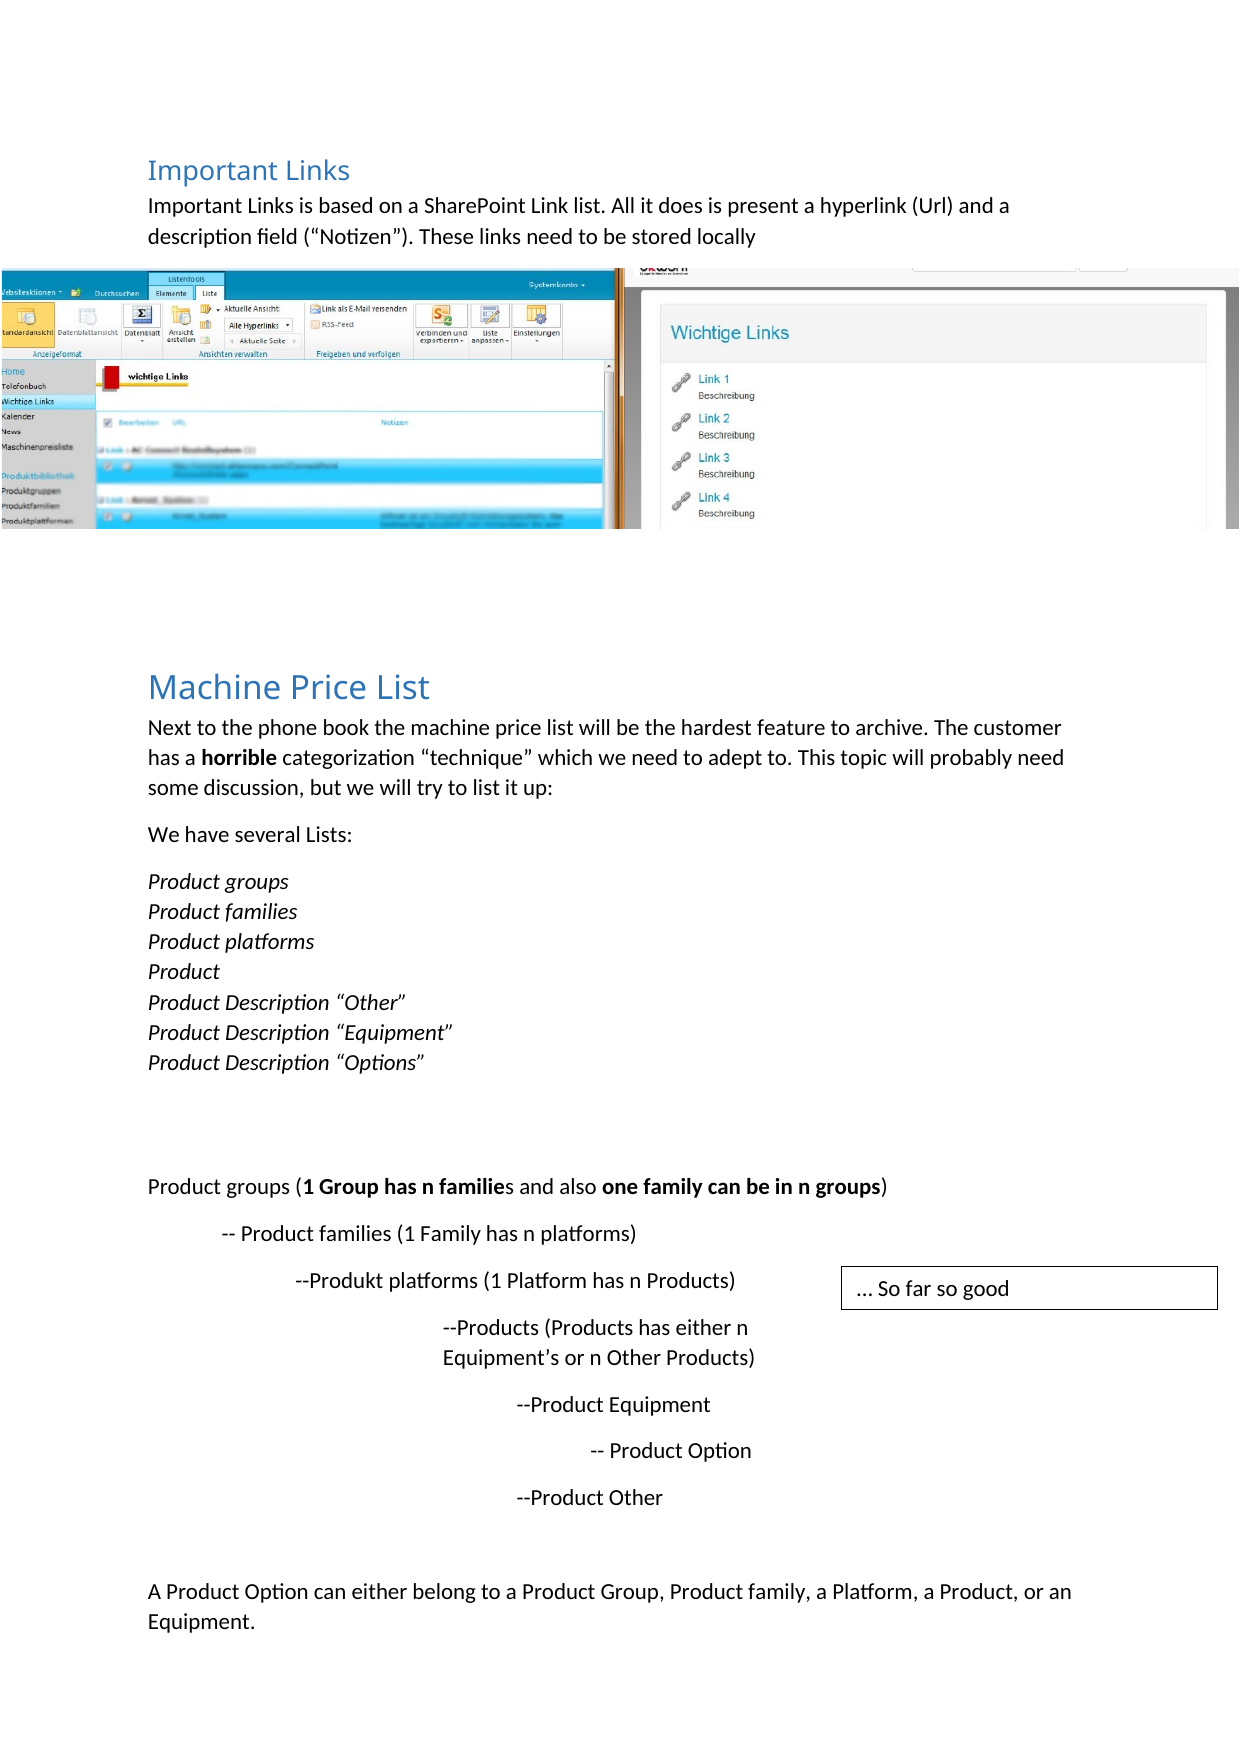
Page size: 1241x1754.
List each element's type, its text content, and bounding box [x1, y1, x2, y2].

text --Products (Products has either n Equipment’s or n Other Products) [443, 1313, 1093, 1371]
text --Produkt platforms (1 Platform has n Products) [148, 1266, 841, 1294]
text -- Product families (1 Family has n platforms) [148, 1219, 1093, 1247]
text Product families [148, 897, 1093, 925]
text -- Product Option [148, 1437, 1093, 1465]
text Product groups (1 Group has n families and also one family can be in n groups) [148, 1172, 1093, 1200]
text Product platforms [148, 927, 1093, 955]
text Next to the phone book the machine price list will be the hardest feature to archive. The customer has a horrible categorization “technique” which we need to adept to. This topic will probably need some discussion, but we will try to list it up: [148, 713, 1093, 801]
subtitle Important Links [148, 152, 1093, 189]
text Product Description “Options” [148, 1048, 1093, 1076]
text A Product Option can either belong to a Product Group, Product family, a Platform, a Product, or an Equipment. [148, 1577, 1093, 1636]
text Important Links is based on a SharePoint Link list. All it does is present a hyperlink (Url) and a description field (“Notizen”). These links need to be stored locally [148, 192, 1093, 250]
picture [0, 268, 1238, 529]
text --Product Equipment [148, 1390, 1093, 1418]
text Product Description “Equipment” [148, 1018, 1093, 1046]
text --Product Other [148, 1483, 1093, 1512]
subtitle Machine Price List [148, 664, 1093, 709]
text We have several Lists: [148, 820, 1093, 848]
text Product [148, 957, 1093, 986]
text Product groups [148, 867, 1093, 895]
text Product Description “Other” [148, 988, 1093, 1016]
